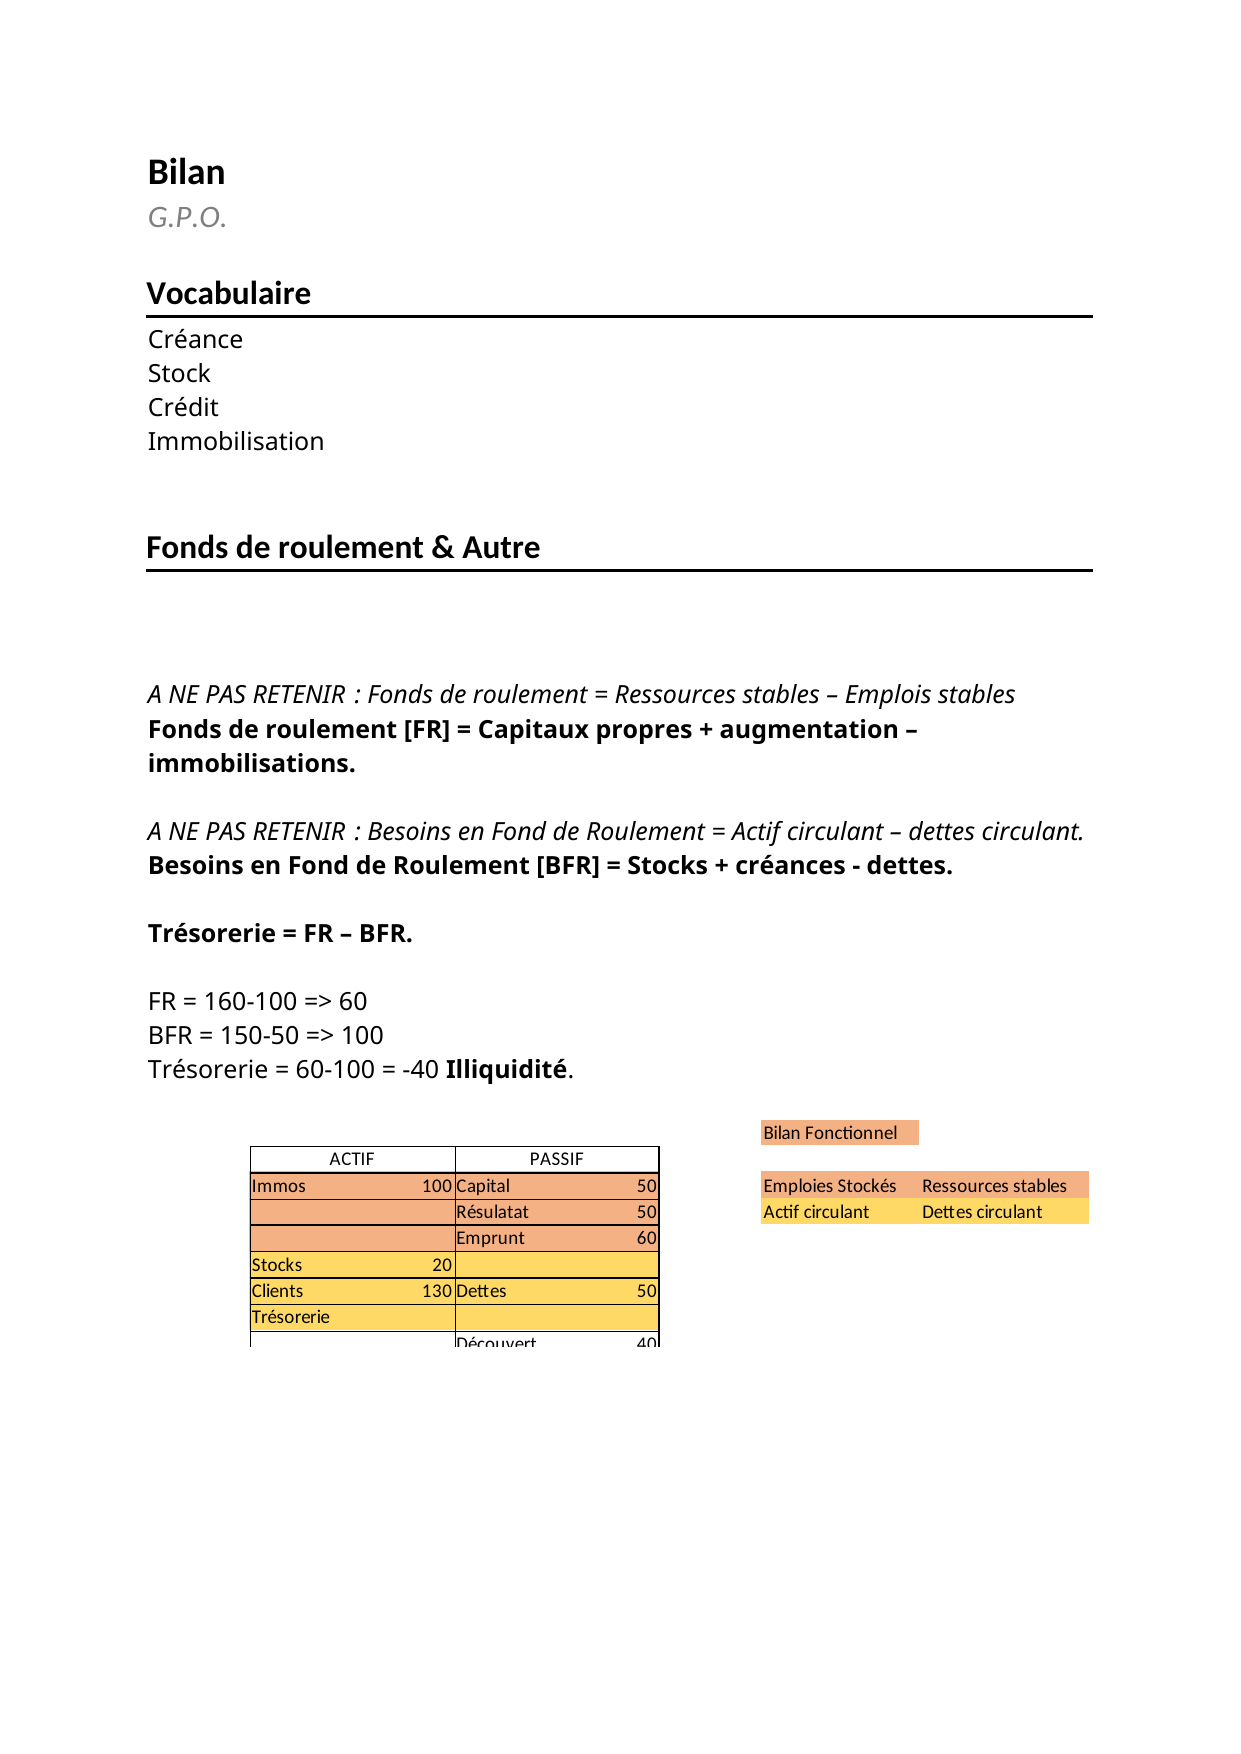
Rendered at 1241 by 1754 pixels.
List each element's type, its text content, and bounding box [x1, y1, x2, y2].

text A NE PAS RETENIR : Fonds de roulement = Ressources stables – Emplois stables [148, 677, 1093, 711]
text A NE PAS RETENIR : Besoins en Fond de Roulement = Actif circulant – dettes circulant. [148, 813, 1093, 847]
text Fonds de roulement [FR] = Capitaux propres + augmentation – immobilisations. [148, 711, 1093, 779]
text Immobilisation [148, 424, 1093, 458]
text G.P.O. [148, 197, 1093, 235]
text Vocabulaire [146, 272, 1093, 315]
text Crédit [148, 389, 1093, 424]
text Trésorerie = 60-100 = -40 Illiquidité. [148, 1052, 1093, 1086]
text Fonds de roulement & Autre [146, 526, 1093, 569]
text BFR = 150-50 => 100 [148, 1018, 1093, 1052]
text Besoins en Fond de Roulement [BFR] = Stocks + créances - dettes. [148, 847, 1093, 882]
text Trésorerie = FR – BFR. [148, 916, 1093, 950]
text Bilan [148, 148, 1093, 193]
text Stock [148, 356, 1093, 389]
text Créance [148, 321, 1093, 356]
text FR = 160-100 => 60 [148, 984, 1093, 1018]
